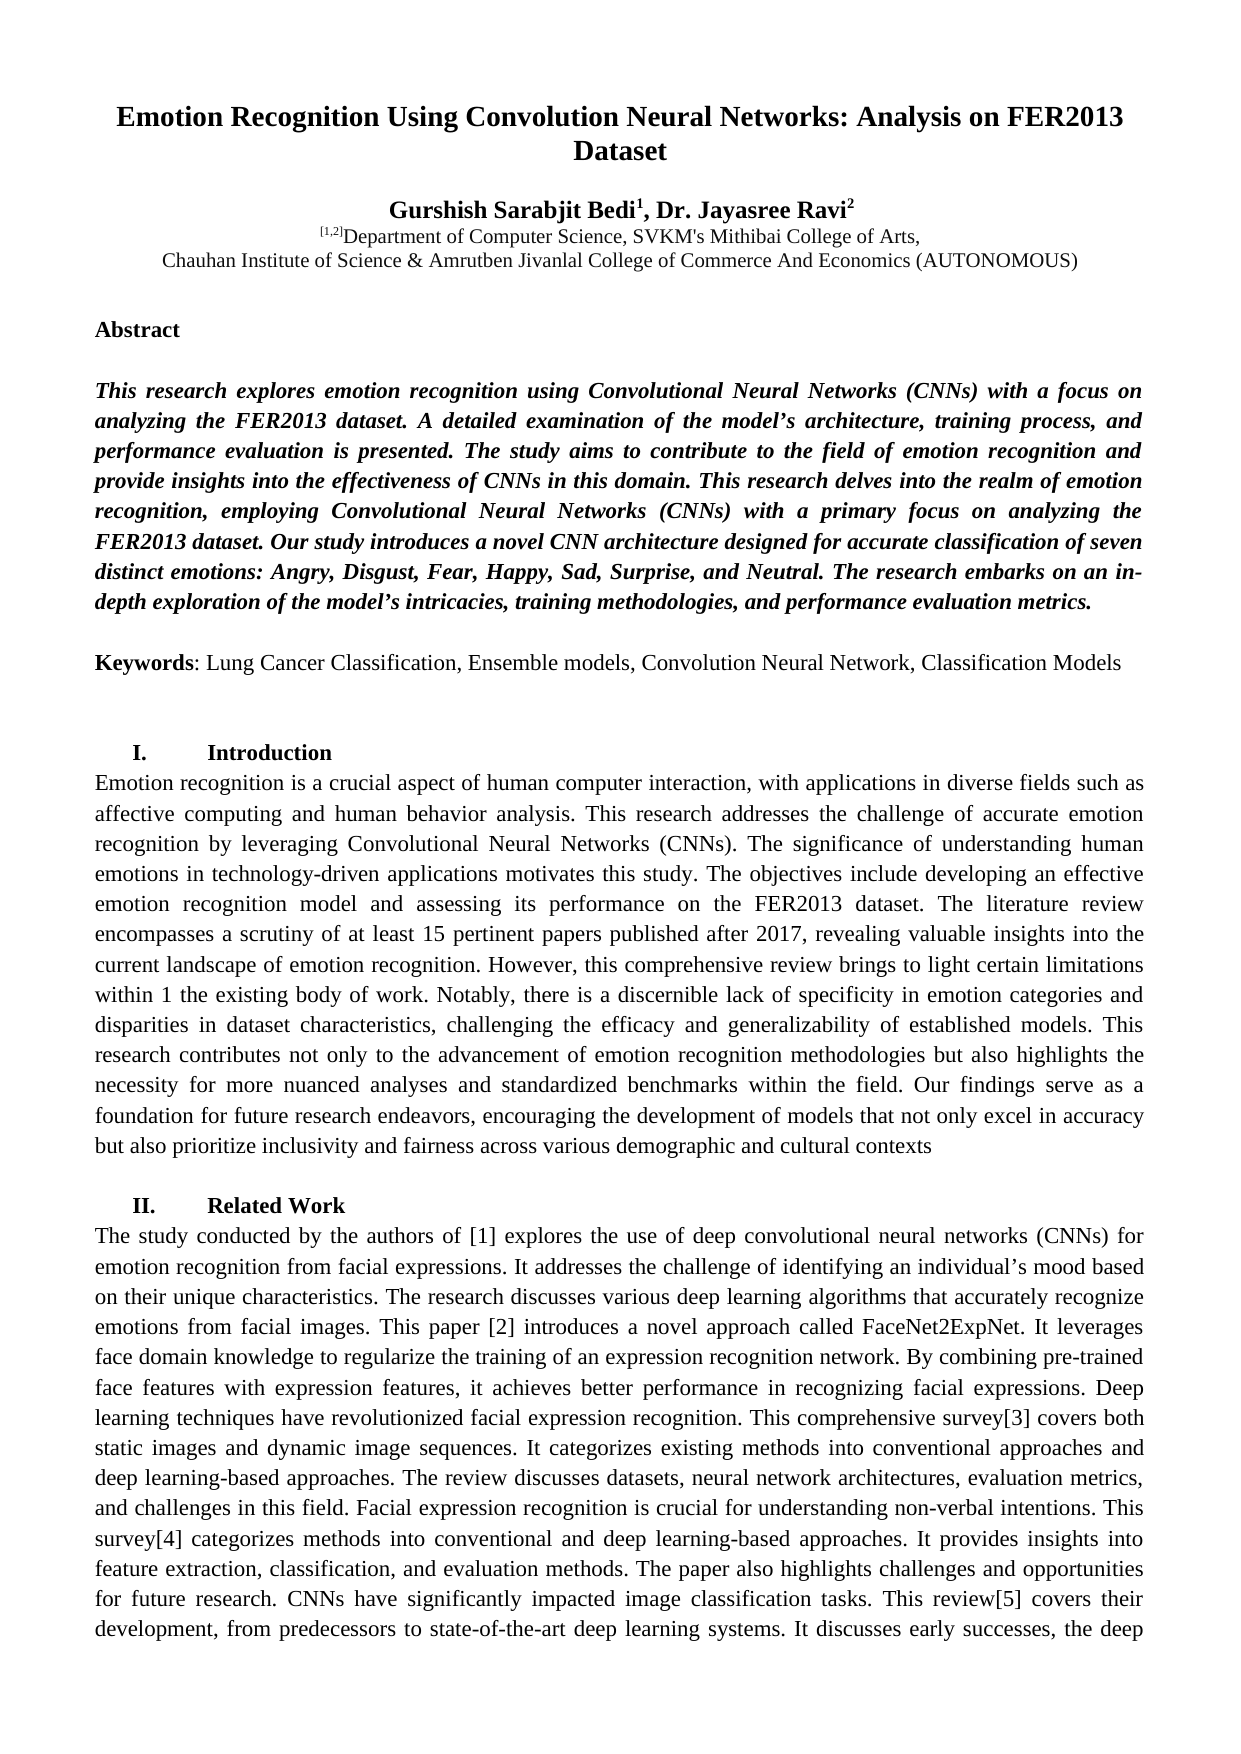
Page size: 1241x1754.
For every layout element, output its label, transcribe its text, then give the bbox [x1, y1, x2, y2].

text Chauhan Institute of Science & Amrutben Jivanlal College of Commerce And Economics (AUTONOMOUS) [94, 248, 1146, 272]
list Introduction [132, 739, 1146, 766]
text This research explores emotion recognition using Convolutional Neural Networks (CNNs) with a focus on analyzing the FER2013 dataset. A detailed examination of the model’s architecture, training process, and performance evaluation is presented. The study aims to contribute to the field of emotion recognition and provide insights into the effectiveness of CNNs in this domain. This research delves into the realm of emotion recognition, employing Convolutional Neural Networks (CNNs) with a primary focus on analyzing the FER2013 dataset. Our study introduces a novel CNN architecture designed for accurate classification of seven distinct emotions: Angry, Disgust, Fear, Happy, Sad, Surprise, and Neutral. The research embarks on an in-depth exploration of the model’s intricacies, training methodologies, and performance evaluation metrics. [94, 377, 1146, 614]
text Emotion Recognition Using Convolution Neural Networks: Analysis on FER2013 Dataset [94, 99, 1146, 167]
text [94, 1223, 1146, 1642]
text Gurshish Sarabjit Bedi1, Dr. Jayasree Ravi2 [94, 195, 1148, 224]
text Emotion recognition is a crucial aspect of human computer interaction, with applications in diverse fields such as affective computing and human behavior analysis. This research addresses the challenge of accurate emotion recognition by leveraging Convolutional Neural Networks (CNNs). The significance of understanding human emotions in technology-driven applications motivates this study. The objectives include developing an effective emotion recognition model and assessing its performance on the FER2013 dataset. The literature review encompasses a scrutiny of at least 15 pertinent papers published after 2017, revealing valuable insights into the current landscape of emotion recognition. However, this comprehensive review brings to light certain limitations within 1 the existing body of work. Notably, there is a discernible lack of specificity in emotion categories and disparities in dataset characteristics, challenging the efficacy and generalizability of established models. This research contributes not only to the advancement of emotion recognition methodologies but also highlights the necessity for more nuanced analyses and standardized benchmarks within the field. Our findings serve as a foundation for future research endeavors, encouraging the development of models that not only excel in accuracy but also prioritize inclusivity and fairness across various demographic and cultural contexts [94, 769, 1146, 1158]
text Keywords: Lung Cancer Classification, Ensemble models, Convolution Neural Network, Classification Models [94, 649, 1146, 675]
text Abstract [94, 316, 1146, 343]
list Related Work [132, 1192, 1146, 1219]
text [1,2]Department of Computer Science, SVKM's Mithibai College of Arts, [94, 224, 1146, 248]
